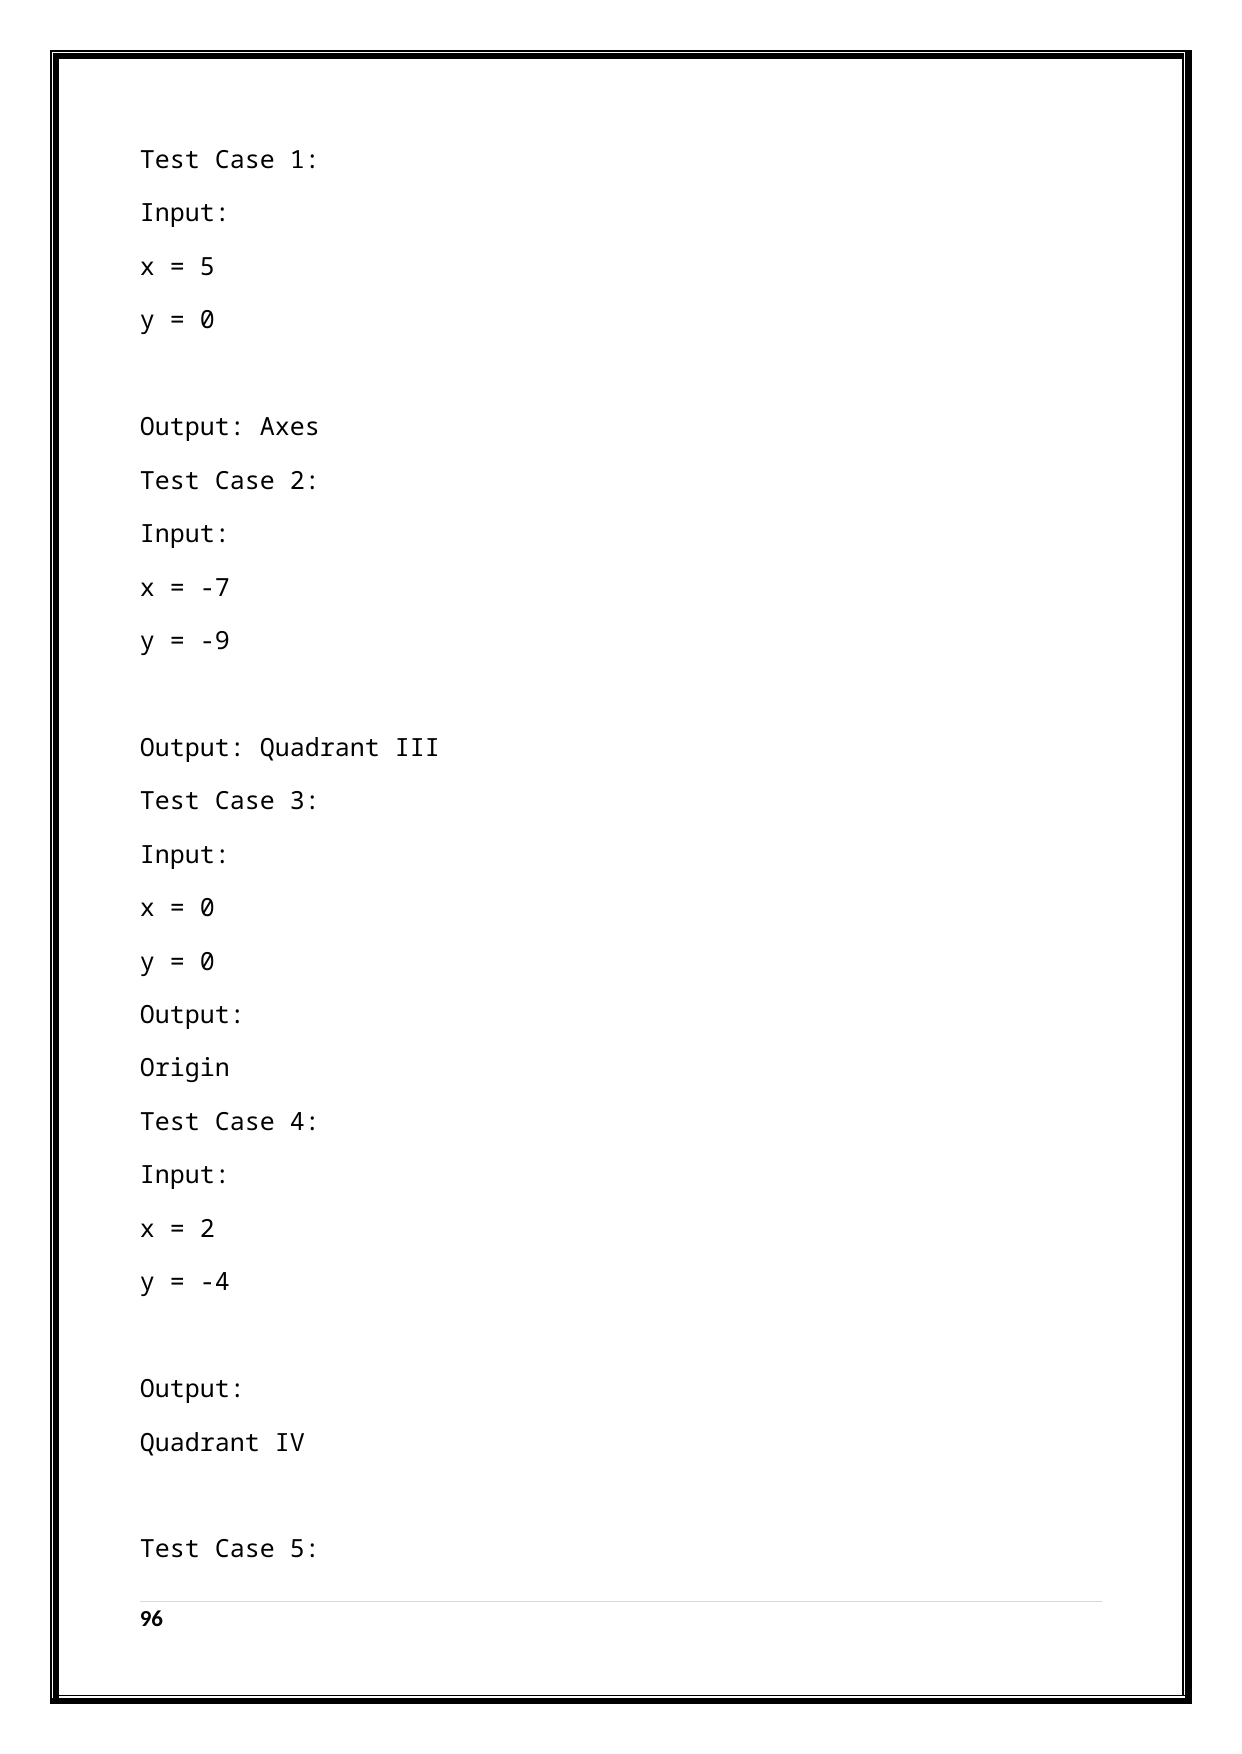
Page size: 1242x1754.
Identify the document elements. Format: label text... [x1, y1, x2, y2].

text Output: [139, 1371, 1102, 1405]
text Test Case 4: [139, 1103, 1102, 1138]
text x = 0 [139, 890, 1102, 924]
text y = 0 [139, 302, 1102, 336]
text Input: [139, 195, 1102, 229]
text y = -4 [139, 1264, 1102, 1298]
text Input: [139, 1157, 1102, 1191]
text x = 2 [139, 1210, 1102, 1244]
text x = 5 [139, 248, 1102, 283]
text Output: Quadrant III [139, 729, 1102, 763]
text Input: [139, 836, 1102, 870]
text y = -9 [139, 623, 1102, 657]
text Output: Axes [139, 409, 1102, 443]
text Input: [139, 516, 1102, 550]
text Origin [139, 1050, 1102, 1084]
text Quadrant IV [139, 1424, 1102, 1458]
text y = 0 [139, 943, 1102, 977]
text Output: [139, 997, 1102, 1031]
text Test Case 5: [139, 1531, 1102, 1565]
text Test Case 3: [139, 783, 1102, 817]
text Test Case 1: [139, 142, 1102, 176]
text x = -7 [139, 569, 1102, 603]
text Test Case 2: [139, 462, 1102, 496]
